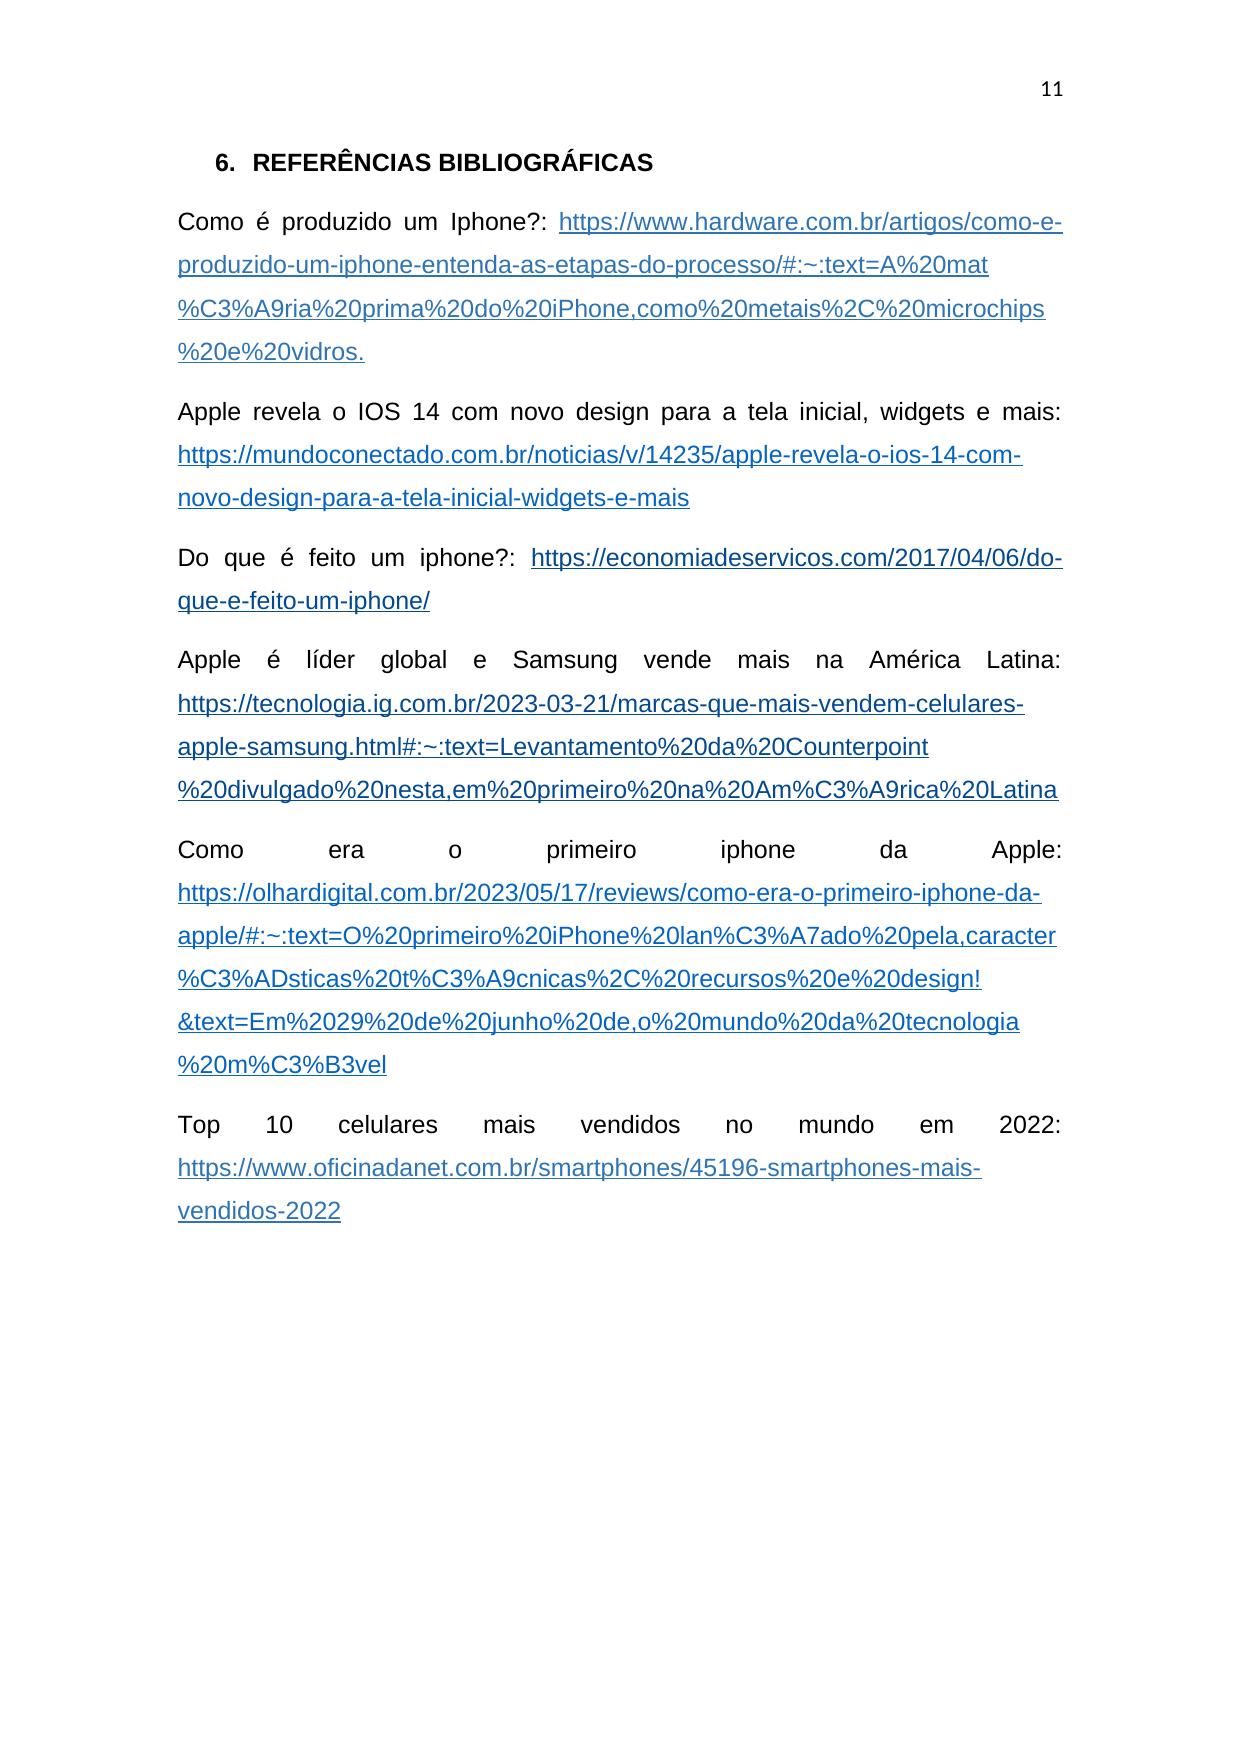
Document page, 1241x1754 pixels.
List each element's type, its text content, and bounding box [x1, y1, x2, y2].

text Apple revela o IOS 14 com novo design para a tela inicial, widgets e mais: https://mundoconectado.com.br/noticias/v/14235/apple-revela-o-ios-14-com-novo-design-para-a-tela-inicial-widgets-e-mais [177, 397, 1063, 512]
text Do que é feito um iphone?: https://economiadeservicos.com/2017/04/06/do-que-e-feito-um-iphone/ [177, 543, 1063, 614]
text Top 10 celulares mais vendidos no mundo em 2022: https://www.oficinadanet.com.br/smartphones/45196-smartphones-mais-vendidos-2022 [177, 1110, 1063, 1225]
subtitle REFERÊNCIAS BIBLIOGRÁFICAS [215, 148, 1063, 176]
text Como era o primeiro iphone da Apple: https://olhardigital.com.br/2023/05/17/reviews/como-era-o-primeiro-iphone-da-apple/#:~:text=O%20primeiro%20iPhone%20lan%C3%A7ado%20pela,caracter%C3%ADsticas%20t%C3%A9cnicas%2C%20recursos%20e%20design!&text=Em%2029%20de%20junho%20de,o%20mundo%20da%20tecnologia%20m%C3%B3vel [177, 835, 1063, 1079]
text Apple é líder global e Samsung vende mais na América Latina: https://tecnologia.ig.com.br/2023-03-21/marcas-que-mais-vendem-celulares-apple-samsung.html#:~:text=Levantamento%20da%20Counterpoint%20divulgado%20nesta,em%20primeiro%20na%20Am%C3%A9rica%20Latina [177, 646, 1063, 804]
text Como é produzido um Iphone?: https://www.hardware.com.br/artigos/como-e-produzido-um-iphone-entenda-as-etapas-do-processo/#:~:text=A%20mat%C3%A9ria%20prima%20do%20iPhone,como%20metais%2C%20microchips%20e%20vidros. [177, 207, 1063, 366]
